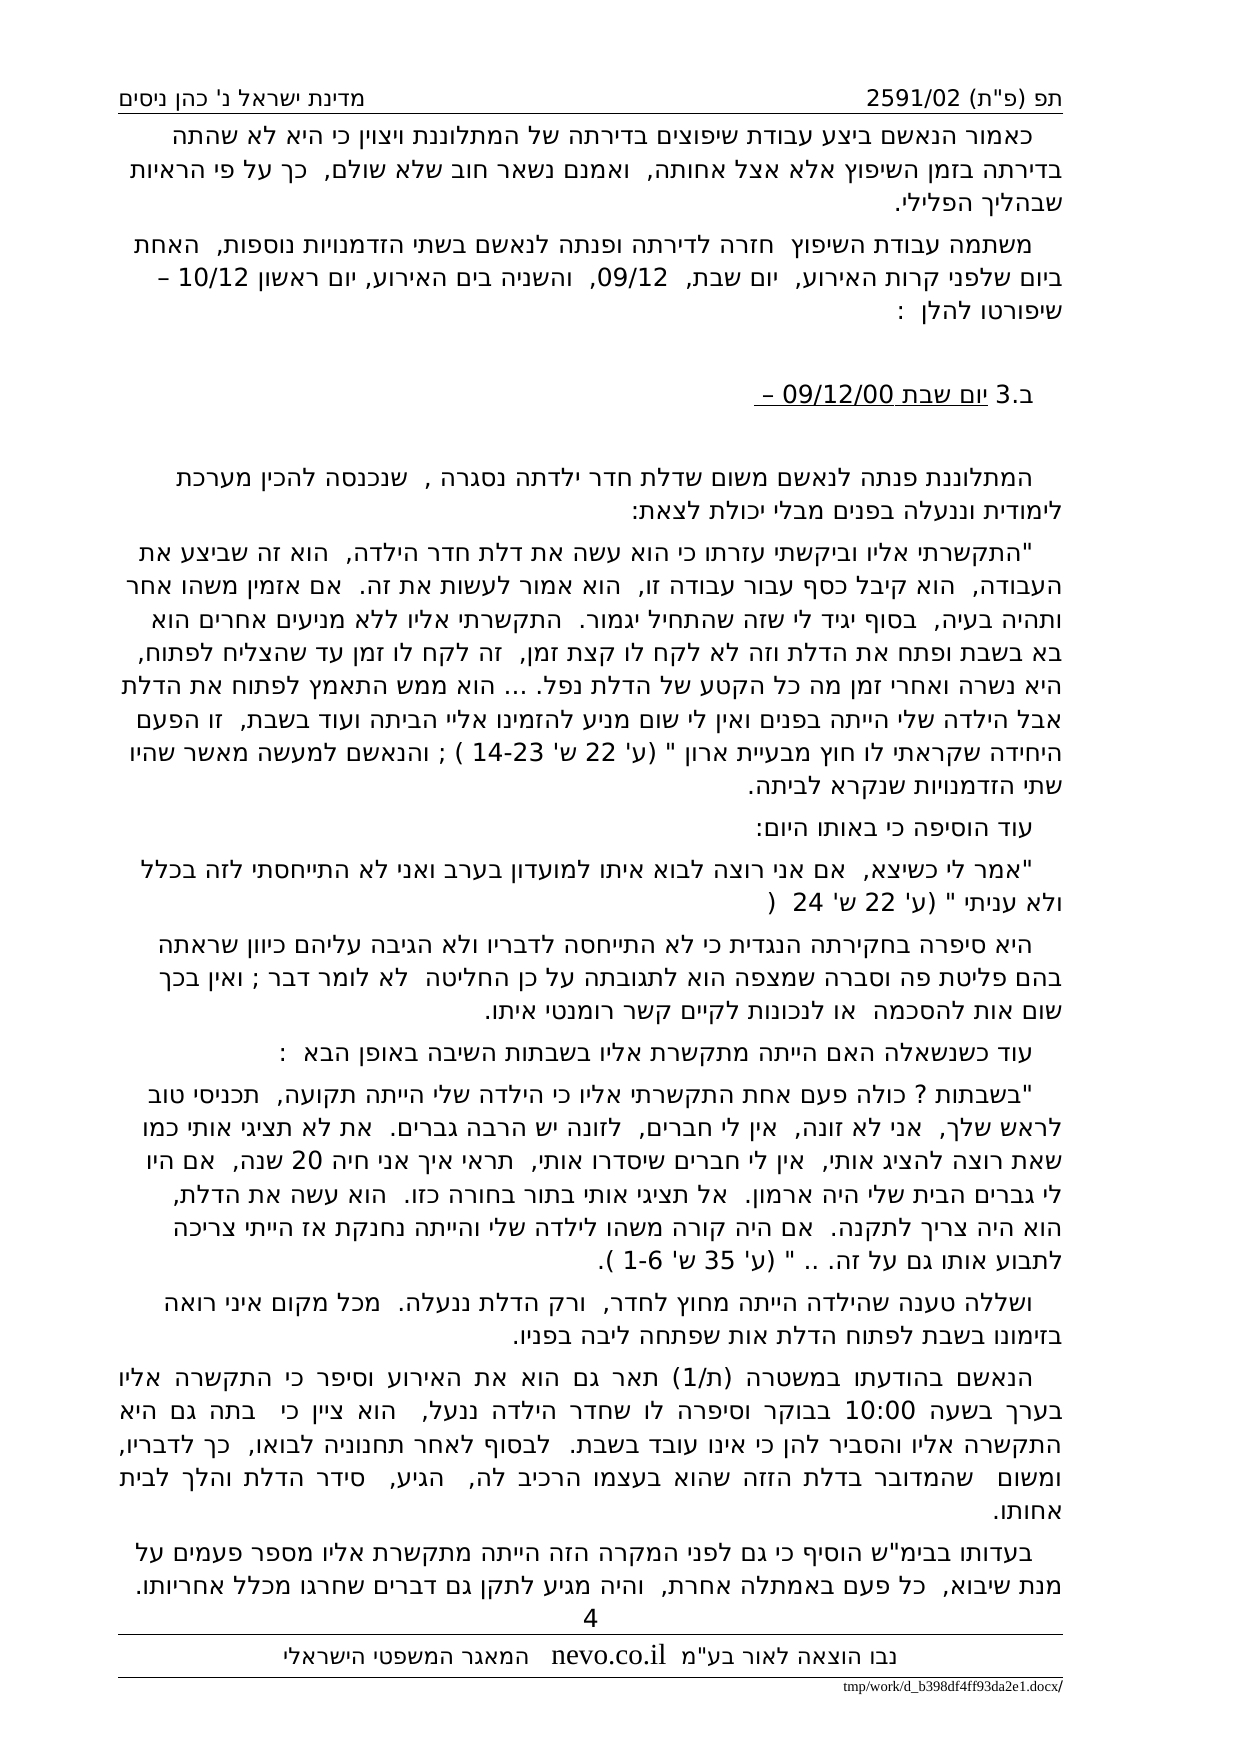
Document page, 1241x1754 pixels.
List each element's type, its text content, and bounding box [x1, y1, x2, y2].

text היא סיפרה בחקירתה הנגדית כי לא התייחסה לדבריו ולא הגיבה עליהם כיוון שראתה בהם פליטת פה וסברה שמצפה הוא לתגובתה על כן החליטה לא לומר דבר ; ואין בכך שום אות להסכמה או לנכונות לקיים קשר רומנטי איתו. ב [118, 926, 1063, 1026]
text הנאשם בהודעתו במשטרה (ת/1) תאר גם הוא את האירוע וסיפר כי התקשרה אליו בערך בשעה 10:00 בבוקר וסיפרה לו שחדר הילדה ננעל, הוא ציין כי בתה גם היא התקשרה אליו והסביר להן כי אינו עובד בשבת. לבסוף לאחר תחנוניה לבואו, כך לדבריו, ומשום שהמדובר בדלת הזזה שהוא בעצמו הרכיב לה, הגיע, סידר הדלת והלך לבית אחותו. ו [118, 1360, 1063, 1526]
text עוד כשנשאלה האם הייתה מתקשרת אליו בשבתות השיבה באופן הבא : [118, 1035, 1063, 1068]
text עוד הוסיפה כי באותו היום: [118, 810, 1063, 843]
text בעדותו בבימ"ש הוסיף כי גם לפני המקרה הזה הייתה מתקשרת אליו מספר פעמים על מנת שיבוא, כל פעם באמתלה אחרת, והיה מגיע לתקן גם דברים שחרגו מכלל אחריותו. [118, 1535, 1063, 1601]
text "אמר לי כשיצא, אם אני רוצה לבוא איתו למועדון בערב ואני לא התייחסתי לזה בכלל ולא עניתי " (ע' 22 ש' 24 ( [118, 851, 1063, 918]
text ושללה טענה שהילדה הייתה מחוץ לחדר, ורק הדלת ננעלה. מכל מקום איני רואה בזימונו בשבת לפתוח הדלת אות שפתחה ליבה בפניו. [118, 1285, 1063, 1351]
text משתמה עבודת השיפוץ חזרה לדירתה ופנתה לנאשם בשתי הזדמנויות נוספות, האחת ביום שלפני קרות האירוע, יום שבת, 09/12, והשניה בים האירוע, יום ראשון 10/12 – שיפורטו להלן : [118, 226, 1063, 326]
text המתלוננת פנתה לנאשם משום שדלת חדר ילדתה נסגרה , שנכנסה להכין מערכת לימודית וננעלה בפנים מבלי יכולת לצאת: [118, 460, 1063, 526]
text "התקשרתי אליו וביקשתי עזרתו כי הוא עשה את דלת חדר הילדה, הוא זה שביצע את העבודה, הוא קיבל כסף עבור עבודה זו, הוא אמור לעשות את זה. אם אזמין משהו אחר ותהיה בעיה, בסוף יגיד לי שזה שהתחיל יגמור. התקשרתי אליו ללא מניעים אחרים הוא בא בשבת ופתח את הדלת וזה לא לקח לו קצת זמן, זה לקח לו זמן עד שהצליח לפתוח, היא נשרה ואחרי זמן מה כל הקטע של הדלת נפל. ... הוא ממש התאמץ לפתוח את הדלת אבל הילדה שלי הייתה בפנים ואין לי שום מניע להזמינו אליי הביתה ועוד בשבת, זו הפעם היחידה שקראתי לו חוץ מבעיית ארון " (ע' 22 ש' 14-23 ) ; והנאשם למעשה מאשר שהיו שתי הזדמנויות שנקרא לביתה. [118, 535, 1063, 801]
text "בשבתות ? כולה פעם אחת התקשרתי אליו כי הילדה שלי הייתה תקועה, תכניסי טוב לראש שלך, אני לא זונה, אין לי חברים, לזונה יש הרבה גברים. את לא תציגי אותי כמו שאת רוצה להציג אותי, אין לי חברים שיסדרו אותי, תראי איך אני חיה 20 שנה, אם היו לי גברים הבית שלי היה ארמון. אל תציגי אותי בתור בחורה כזו. הוא עשה את הדלת, הוא היה צריך לתקנה. אם היה קורה משהו לילדה שלי והייתה נחנקת אז הייתי צריכה לתבוע אותו גם על זה. .. " (ע' 35 ש' 1-6 ). [118, 1076, 1063, 1276]
text ב.3 יום שבת 09/12/00 – [118, 376, 1063, 410]
text כאמור הנאשם ביצע עבודת שיפוצים בדירתה של המתלוננת ויצוין כי היא לא שהתה בדירתה בזמן השיפוץ אלא אצל אחותה, ואמנם נשאר חוב שלא שולם, כך על פי הראיות שבהליך הפלילי. [118, 118, 1063, 218]
